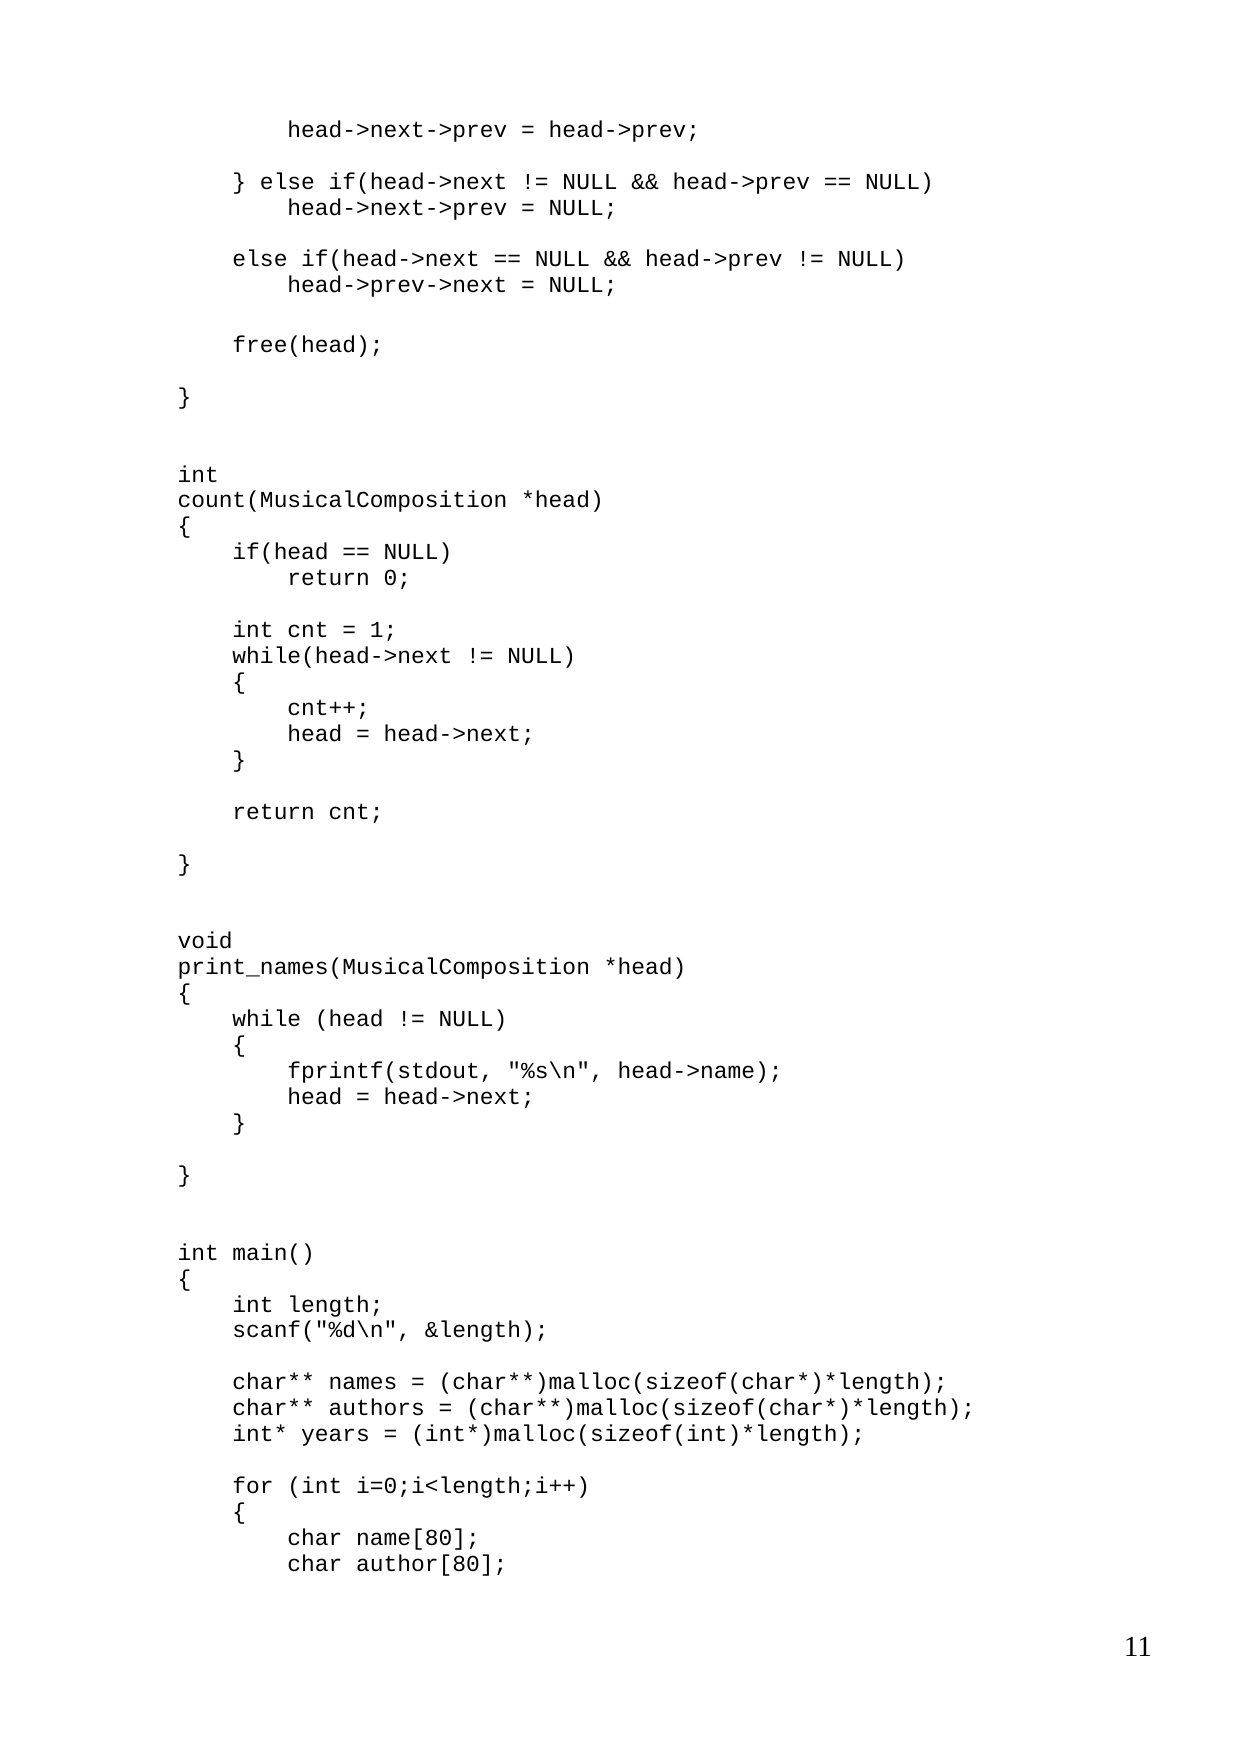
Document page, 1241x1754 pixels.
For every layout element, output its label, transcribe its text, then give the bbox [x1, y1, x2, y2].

text scanf("%d\n", &length); [177, 1319, 1152, 1345]
text { [177, 1267, 1152, 1293]
text { [177, 1500, 1152, 1526]
text int length; [177, 1293, 1152, 1319]
text void [177, 930, 1152, 956]
text else if(head->next == NULL && head->prev != NULL) [177, 248, 1152, 274]
text { [177, 515, 1152, 541]
text } [177, 1163, 1152, 1189]
text char** authors = (char**)malloc(sizeof(char*)*length); [177, 1397, 1152, 1423]
text int [177, 463, 1152, 489]
text char** names = (char**)malloc(sizeof(char*)*length); [177, 1371, 1152, 1397]
text } [177, 748, 1152, 774]
text count(MusicalComposition *head) [177, 489, 1152, 515]
text head = head->next; [177, 1085, 1152, 1111]
text while (head != NULL) [177, 1008, 1152, 1033]
text int* years = (int*)malloc(sizeof(int)*length); [177, 1423, 1152, 1448]
text head = head->next; [177, 722, 1152, 748]
text cnt++; [177, 696, 1152, 722]
text head->next->prev = head->prev; [177, 118, 1152, 144]
text } else if(head->next != NULL && head->prev == NULL) [177, 170, 1152, 196]
text { [177, 670, 1152, 696]
text head->prev->next = NULL; [177, 274, 1152, 300]
text while(head->next != NULL) [177, 644, 1152, 670]
text } [177, 852, 1152, 878]
text char author[80]; [177, 1552, 1152, 1578]
text for (int i=0;i<length;i++) [177, 1474, 1152, 1500]
text return cnt; [177, 800, 1152, 826]
text if(head == NULL) [177, 541, 1152, 567]
text } [177, 385, 1152, 411]
text { [177, 1033, 1152, 1059]
text int cnt = 1; [177, 618, 1152, 644]
text free(head); [177, 333, 1152, 359]
text fprintf(stdout, "%s\n", head->name); [177, 1059, 1152, 1085]
text int main() [177, 1241, 1152, 1267]
text { [177, 982, 1152, 1008]
text } [177, 1111, 1152, 1137]
text return 0; [177, 567, 1152, 593]
text print_names(MusicalComposition *head) [177, 956, 1152, 982]
text head->next->prev = NULL; [177, 196, 1152, 222]
text char name[80]; [177, 1526, 1152, 1552]
